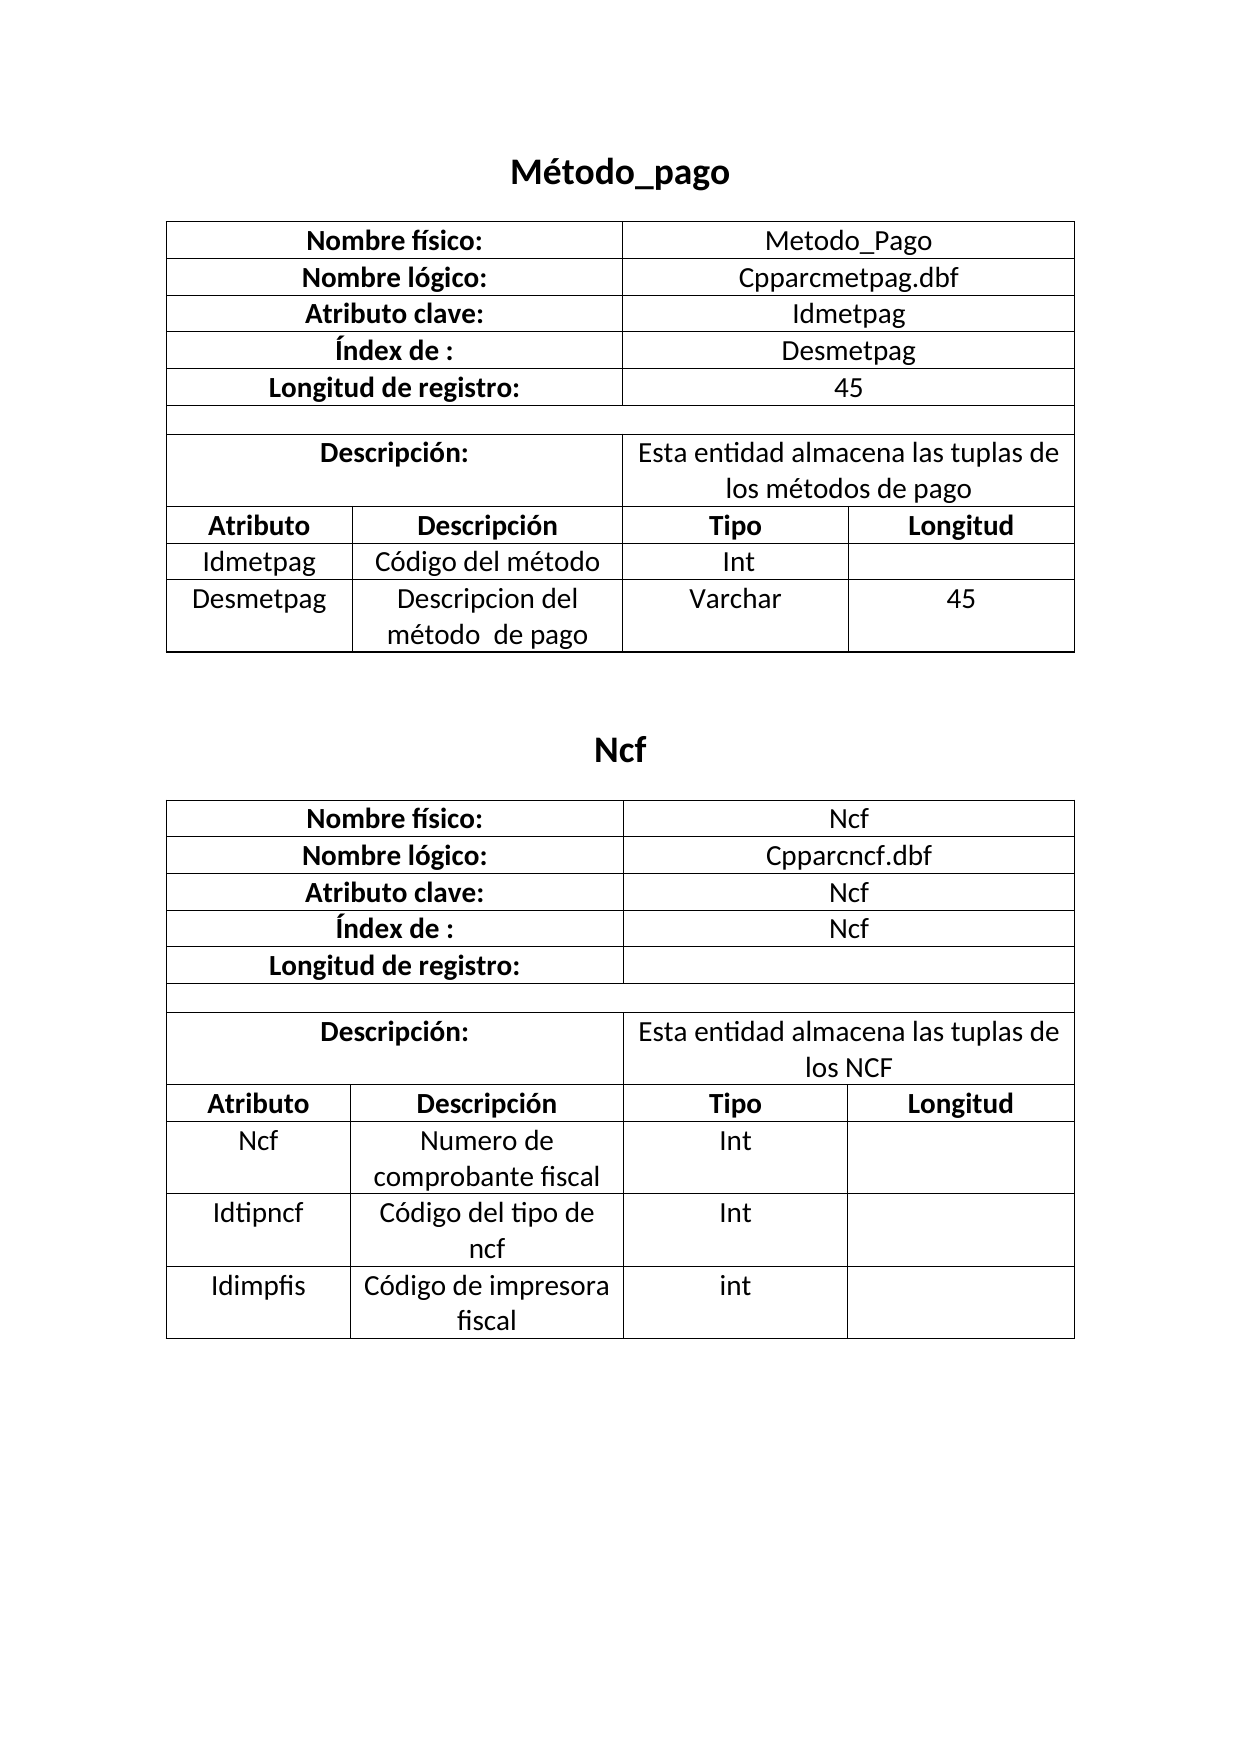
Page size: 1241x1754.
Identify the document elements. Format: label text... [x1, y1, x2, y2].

table_cell Idimpfis [167, 1267, 350, 1338]
table_cell Longitud [848, 1085, 1074, 1121]
table_header Nombre físico: [167, 222, 622, 258]
table_cell Tipo [624, 1085, 847, 1121]
table_cell Ncf [624, 911, 1074, 946]
table_cell Atributo [167, 1085, 350, 1121]
table_cell Descripción: [167, 1013, 623, 1084]
table_header Ncf [624, 801, 1074, 836]
table_cell [848, 1194, 1074, 1266]
table_cell Descripción [353, 507, 622, 542]
table_cell [849, 544, 1074, 579]
table_cell [848, 1122, 1074, 1193]
table_cell Int [623, 544, 848, 579]
table_cell Tipo [623, 507, 848, 542]
table_cell [167, 406, 1074, 433]
table_cell Longitud [849, 507, 1074, 542]
table_cell Código del tipo de ncf [351, 1194, 623, 1266]
text Ncf [177, 726, 1063, 772]
table_cell Código del método [353, 544, 622, 579]
table_cell Nombre lógico: [167, 259, 622, 294]
table_cell Idmetpag [167, 544, 352, 579]
table_cell Atributo clave: [167, 874, 623, 909]
table_cell Índex de : [167, 332, 622, 368]
table_cell Índex de : [167, 911, 623, 946]
table_cell Cpparcncf.dbf [624, 837, 1074, 873]
table_cell 45 [849, 580, 1074, 651]
table_cell Cpparcmetpag.dbf [623, 259, 1074, 294]
table_cell Nombre lógico: [167, 837, 623, 873]
table_cell Descripción [351, 1085, 623, 1121]
table_header Nombre físico: [167, 801, 623, 836]
table_cell Longitud de registro: [167, 369, 622, 404]
table_cell Desmetpag [167, 580, 352, 651]
table_cell Int [624, 1194, 847, 1266]
table_cell Ncf [167, 1122, 350, 1193]
table_cell Ncf [624, 874, 1074, 909]
table_cell Desmetpag [623, 332, 1074, 368]
table_cell Código de impresora fiscal [351, 1267, 623, 1338]
table_cell Idtipncf [167, 1194, 350, 1266]
table_cell Esta entidad almacena las tuplas de los NCF [624, 1013, 1074, 1084]
table_cell Idmetpag [623, 296, 1074, 331]
table_cell 45 [623, 369, 1074, 404]
text Método_pago [177, 148, 1063, 193]
table_header Metodo_Pago [623, 222, 1074, 258]
table_cell Longitud de registro: [167, 947, 623, 983]
table_cell Descripcion del método de pago [353, 580, 622, 651]
table_cell [624, 947, 1074, 983]
table_cell Varchar [623, 580, 848, 651]
table_cell Atributo clave: [167, 296, 622, 331]
table_cell Esta entidad almacena las tuplas de los métodos de pago [623, 435, 1074, 506]
table_cell Atributo [167, 507, 352, 542]
table_cell [848, 1267, 1074, 1338]
table_cell [167, 984, 1074, 1012]
table_cell Numero de comprobante fiscal [351, 1122, 623, 1193]
table_cell int [624, 1267, 847, 1338]
table_cell Descripción: [167, 435, 622, 506]
table_cell Int [624, 1122, 847, 1193]
